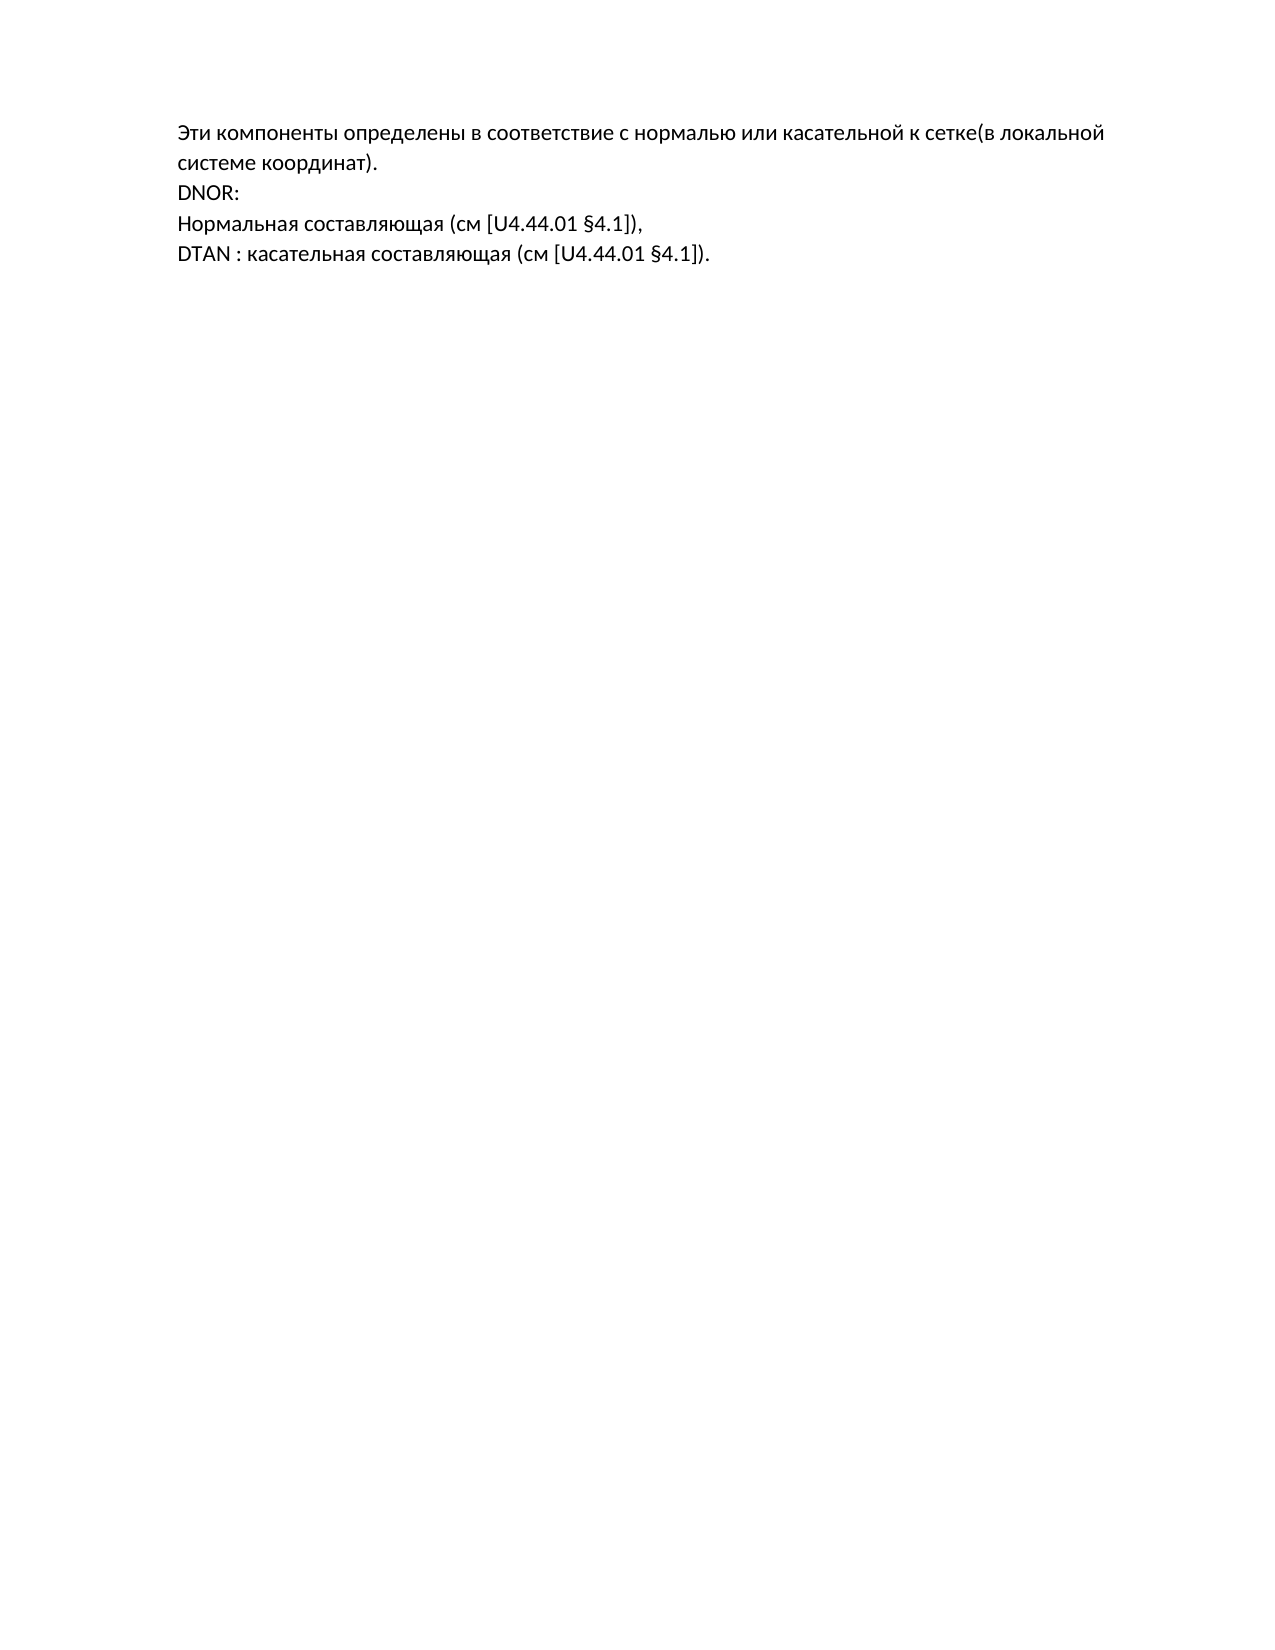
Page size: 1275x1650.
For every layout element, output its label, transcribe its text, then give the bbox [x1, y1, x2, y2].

text DTAN : касательная составляющая (см [U4.44.01 §4.1]). [177, 239, 1186, 267]
text DNOR: [177, 178, 1186, 207]
text Эти компоненты определены в соответствие с нормалью или касательной к сетке(в локальной системе координат). [177, 118, 1186, 176]
text Нормальная составляющая (см [U4.44.01 §4.1]), [177, 209, 1186, 237]
